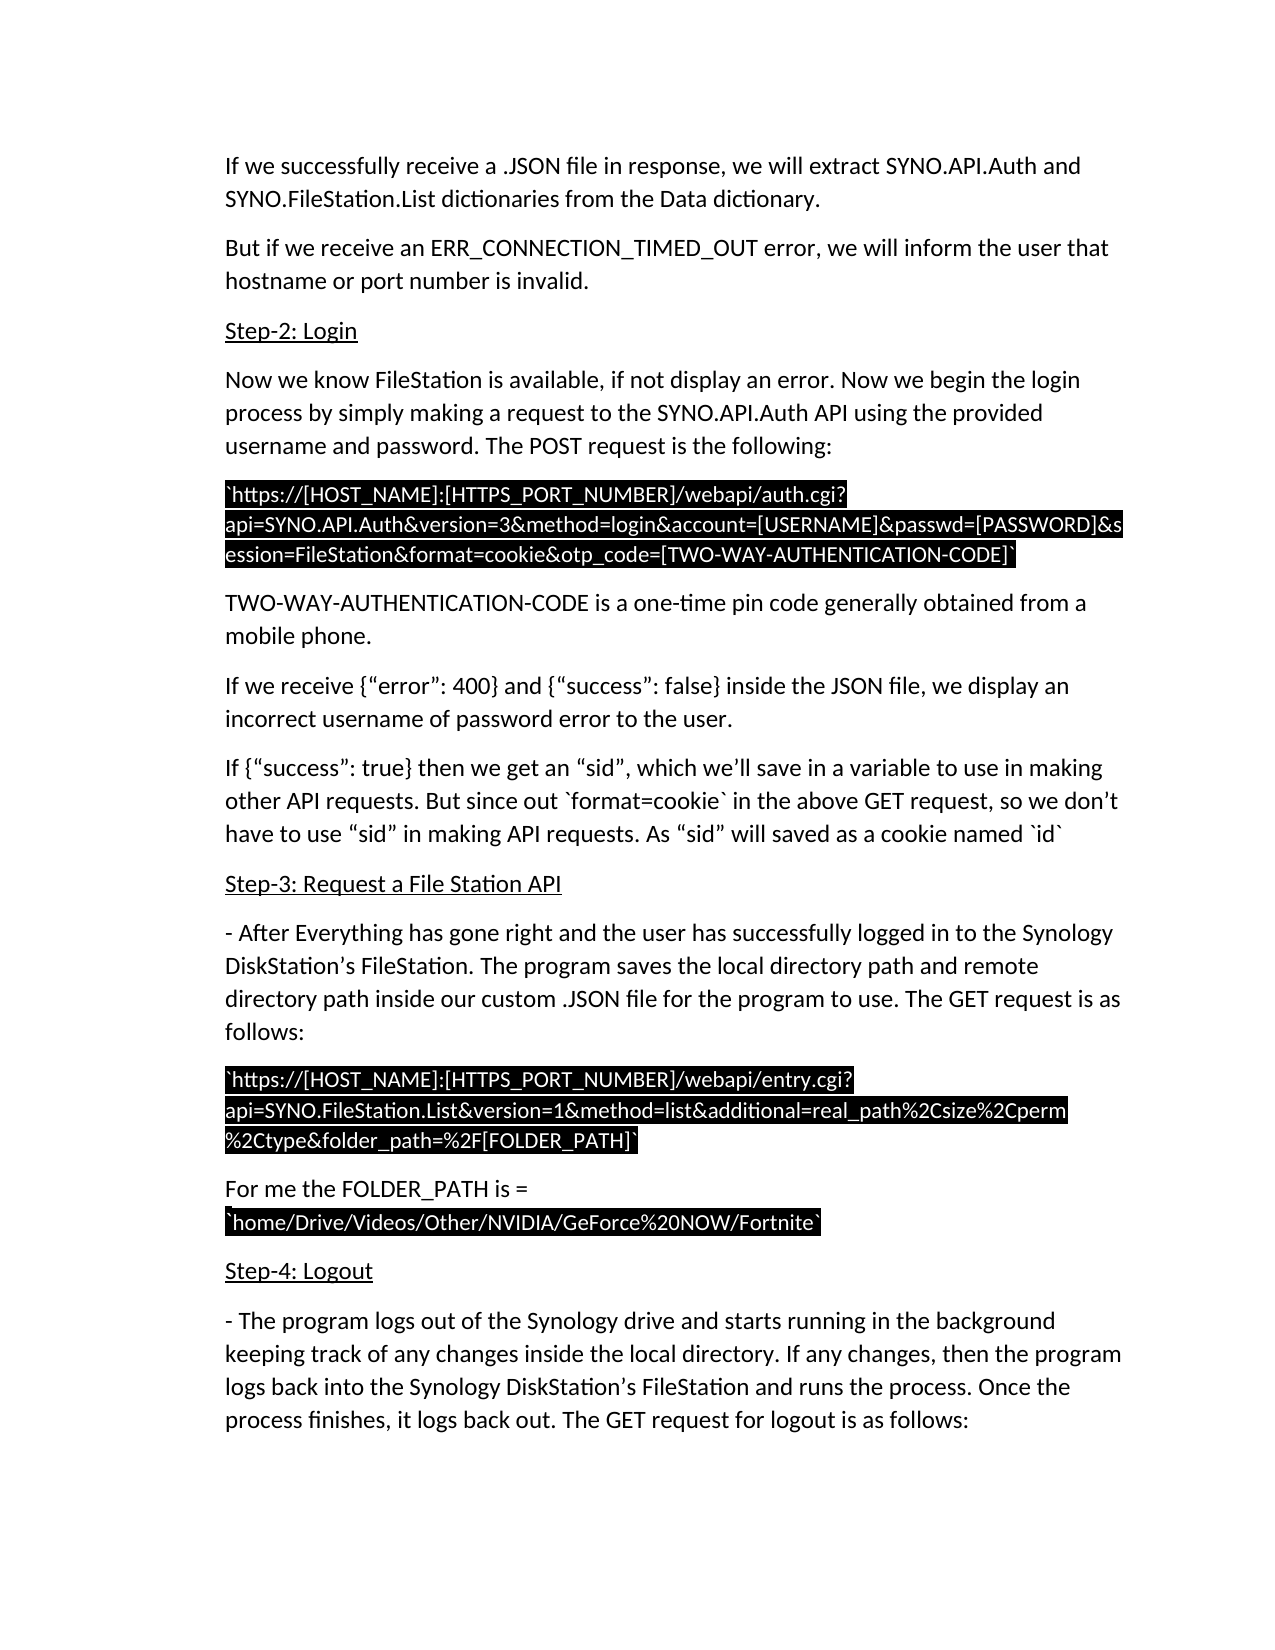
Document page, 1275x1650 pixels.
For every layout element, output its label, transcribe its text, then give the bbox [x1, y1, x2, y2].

text If we receive {“error”: 400} and {“success”: false} inside the JSON file, we display an incorrect username of password error to the user. [225, 670, 1125, 733]
text If we successfully receive a .JSON file in response, we will extract SYNO.API.Auth and SYNO.FileStation.List dictionaries from the Data dictionary. [225, 150, 1125, 213]
text Step-2: Login [225, 315, 1125, 346]
text For me the FOLDER_PATH is = `home/Drive/Videos/Other/NVIDIA/GeForce%20NOW/Fortnite` [225, 1173, 1125, 1236]
text But if we receive an ERR_CONNECTION_TIMED_OUT error, we will inform the user that hostname or port number is invalid. [225, 232, 1125, 296]
text - After Everything has gone right and the user has successfully logged in to the Synology DiskStation’s FileStation. The program saves the local directory path and remote directory path inside our custom .JSON file for the program to use. The GET request is as follows: [225, 917, 1125, 1047]
text `https://[HOST_NAME]:[HTTPS_PORT_NUMBER]/webapi/auth.cgi?api=SYNO.API.Auth&version=3&method=login&account=[USERNAME]&passwd=[PASSWORD]&session=FileStation&format=cookie&otp_code=[TWO-WAY-AUTHENTICATION-CODE]` [225, 480, 1125, 568]
text If {“success”: true} then we get an “sid”, which we’ll save in a variable to use in making other API requests. But since out `format=cookie` in the above GET request, so we don’t have to use “sid” in making API requests. As “sid” will saved as a cookie named `id` [225, 752, 1125, 849]
text Step-3: Request a File Station API [225, 868, 1125, 898]
text Step-4: Logout [225, 1255, 1125, 1286]
text TWO-WAY-AUTHENTICATION-CODE is a one-time pin code generally obtained from a mobile phone. [225, 587, 1125, 651]
text `https://[HOST_NAME]:[HTTPS_PORT_NUMBER]/webapi/entry.cgi?api=SYNO.FileStation.List&version=1&method=list&additional=real_path%2Csize%2Cperm%2Ctype&folder_path=%2F[FOLDER_PATH]` [225, 1066, 1125, 1154]
